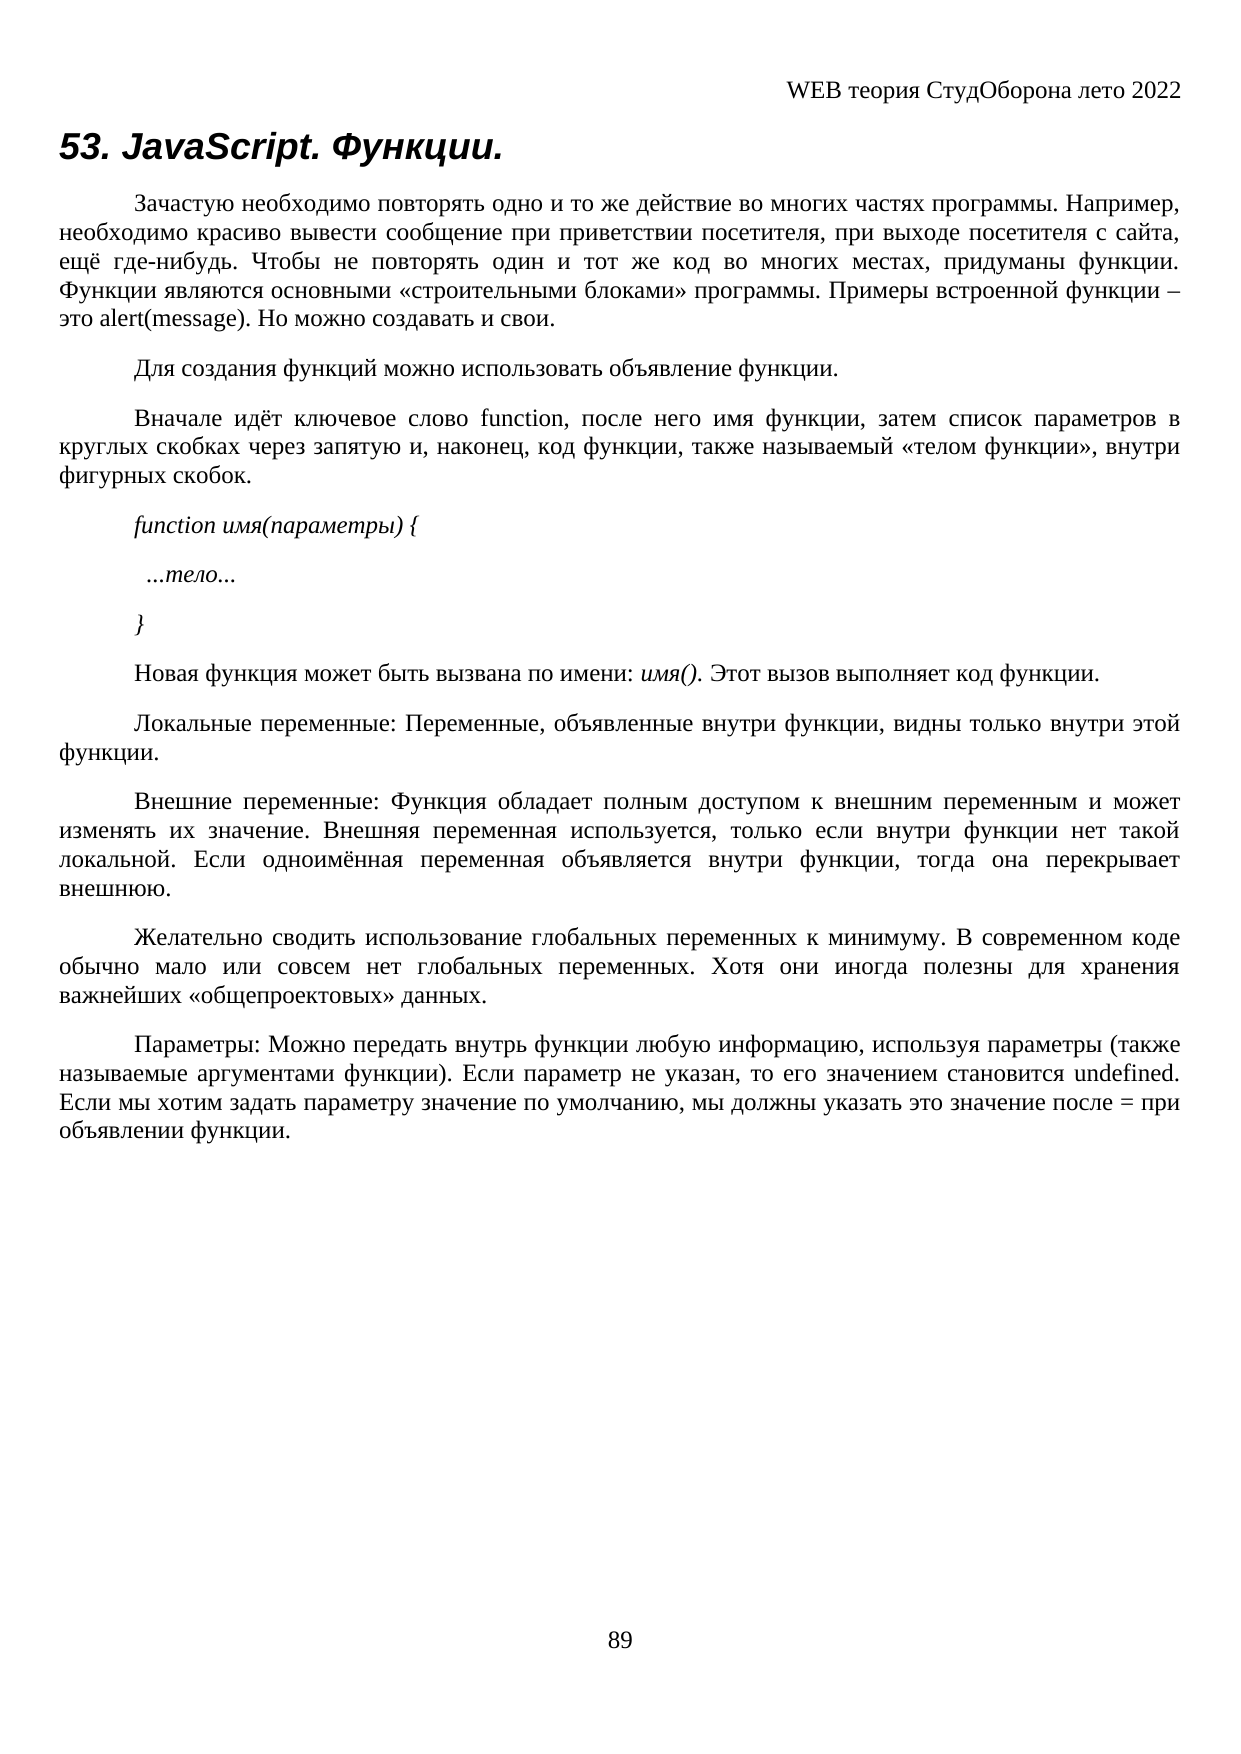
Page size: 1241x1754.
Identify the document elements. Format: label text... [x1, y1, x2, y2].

subtitle 53. JavaScript. Функции. [59, 124, 1181, 168]
text Локальные переменные: Переменные, объявленные внутри функции, видны только внутри этой функции. [59, 708, 1181, 766]
text function имя(параметры) { [59, 510, 1181, 538]
text Новая функция может быть вызвана по имени: имя(). Этот вызов выполняет код функции. [59, 658, 1181, 687]
text Параметры: Можно передать внутрь функции любую информацию, используя параметры (также называемые аргументами функции). Если параметр не указан, то его значением становится undefined. Если мы хотим задать параметру значение по умолчанию, мы должны указать это значение после = при объявлении функции. [59, 1029, 1181, 1144]
text Внешние переменные: Функция обладает полным доступом к внешним переменным и может изменять их значение. Внешняя переменная используется, только если внутри функции нет такой локальной. Если одноимённая переменная объявляется внутри функции, тогда она перекрывает внешнюю. [59, 786, 1181, 901]
text Желательно сводить использование глобальных переменных к минимуму. В современном коде обычно мало или совсем нет глобальных переменных. Хотя они иногда полезны для хранения важнейших «общепроектовых» данных. [59, 922, 1181, 1008]
text Вначале идёт ключевое слово function, после него имя функции, затем список параметров в круглых скобках через запятую и, наконец, код функции, также называемый «телом функции», внутри фигурных скобок. [59, 403, 1181, 489]
text Для создания функций можно использовать объявление функции. [59, 353, 1181, 382]
text Зачастую необходимо повторять одно и то же действие во многих частях программы. Например, необходимо красиво вывести сообщение при приветствии посетителя, при выходе посетителя с сайта, ещё где-нибудь. Чтобы не повторять один и тот же код во многих местах, придуманы функции. Функции являются основными «строительными блоками» программы. Примеры встроенной функции – это alert(message). Но можно создавать и свои. [59, 188, 1181, 332]
text } [59, 609, 1181, 638]
text ...тело... [59, 559, 1181, 588]
